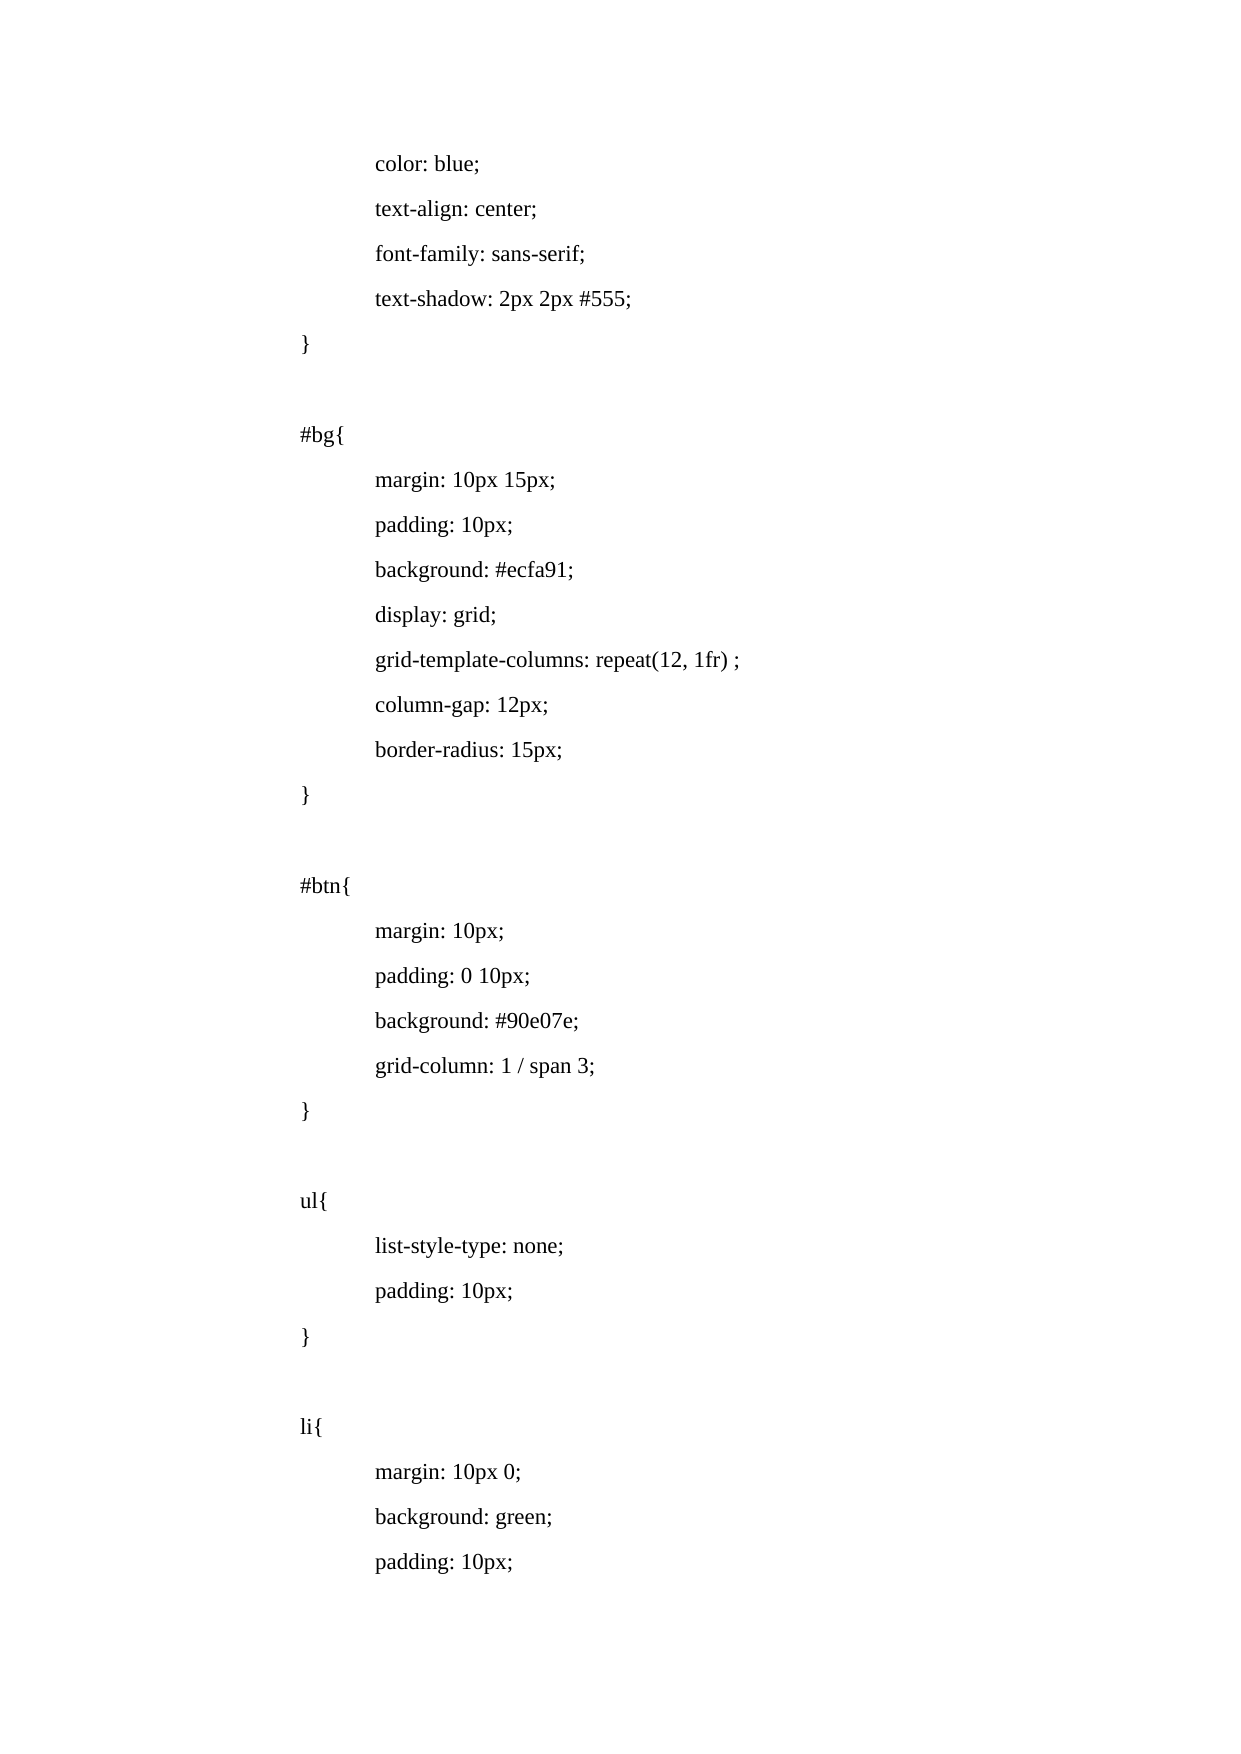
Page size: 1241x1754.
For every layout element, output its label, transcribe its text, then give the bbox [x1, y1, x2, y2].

text } [150, 1097, 1090, 1123]
text display: grid; [150, 601, 1090, 627]
text } [150, 1323, 1090, 1349]
text } [150, 330, 1090, 357]
text padding: 10px; [150, 511, 1090, 537]
text } [150, 781, 1090, 808]
text text-shadow: 2px 2px #555; [150, 285, 1090, 312]
text #btn{ [150, 872, 1090, 898]
text border-radius: 15px; [150, 736, 1090, 763]
text ul{ [150, 1187, 1090, 1214]
text grid-column: 1 / span 3; [150, 1052, 1090, 1078]
text grid-template-columns: repeat(12, 1fr) ; [150, 646, 1090, 672]
text padding: 10px; [150, 1278, 1090, 1304]
text padding: 0 10px; [150, 962, 1090, 988]
text margin: 10px 0; [150, 1458, 1090, 1484]
text li{ [150, 1413, 1090, 1439]
text column-gap: 12px; [150, 691, 1090, 718]
text margin: 10px; [150, 917, 1090, 943]
text background: green; [150, 1503, 1090, 1529]
text padding: 10px; [150, 1548, 1090, 1574]
text margin: 10px 15px; [150, 466, 1090, 492]
text color: blue; [150, 150, 1090, 176]
text background: #90e07e; [150, 1007, 1090, 1033]
text text-align: center; [150, 195, 1090, 221]
text list-style-type: none; [150, 1232, 1090, 1259]
text font-family: sans-serif; [150, 240, 1090, 267]
text background: #ecfa91; [150, 556, 1090, 582]
text #bg{ [150, 421, 1090, 447]
